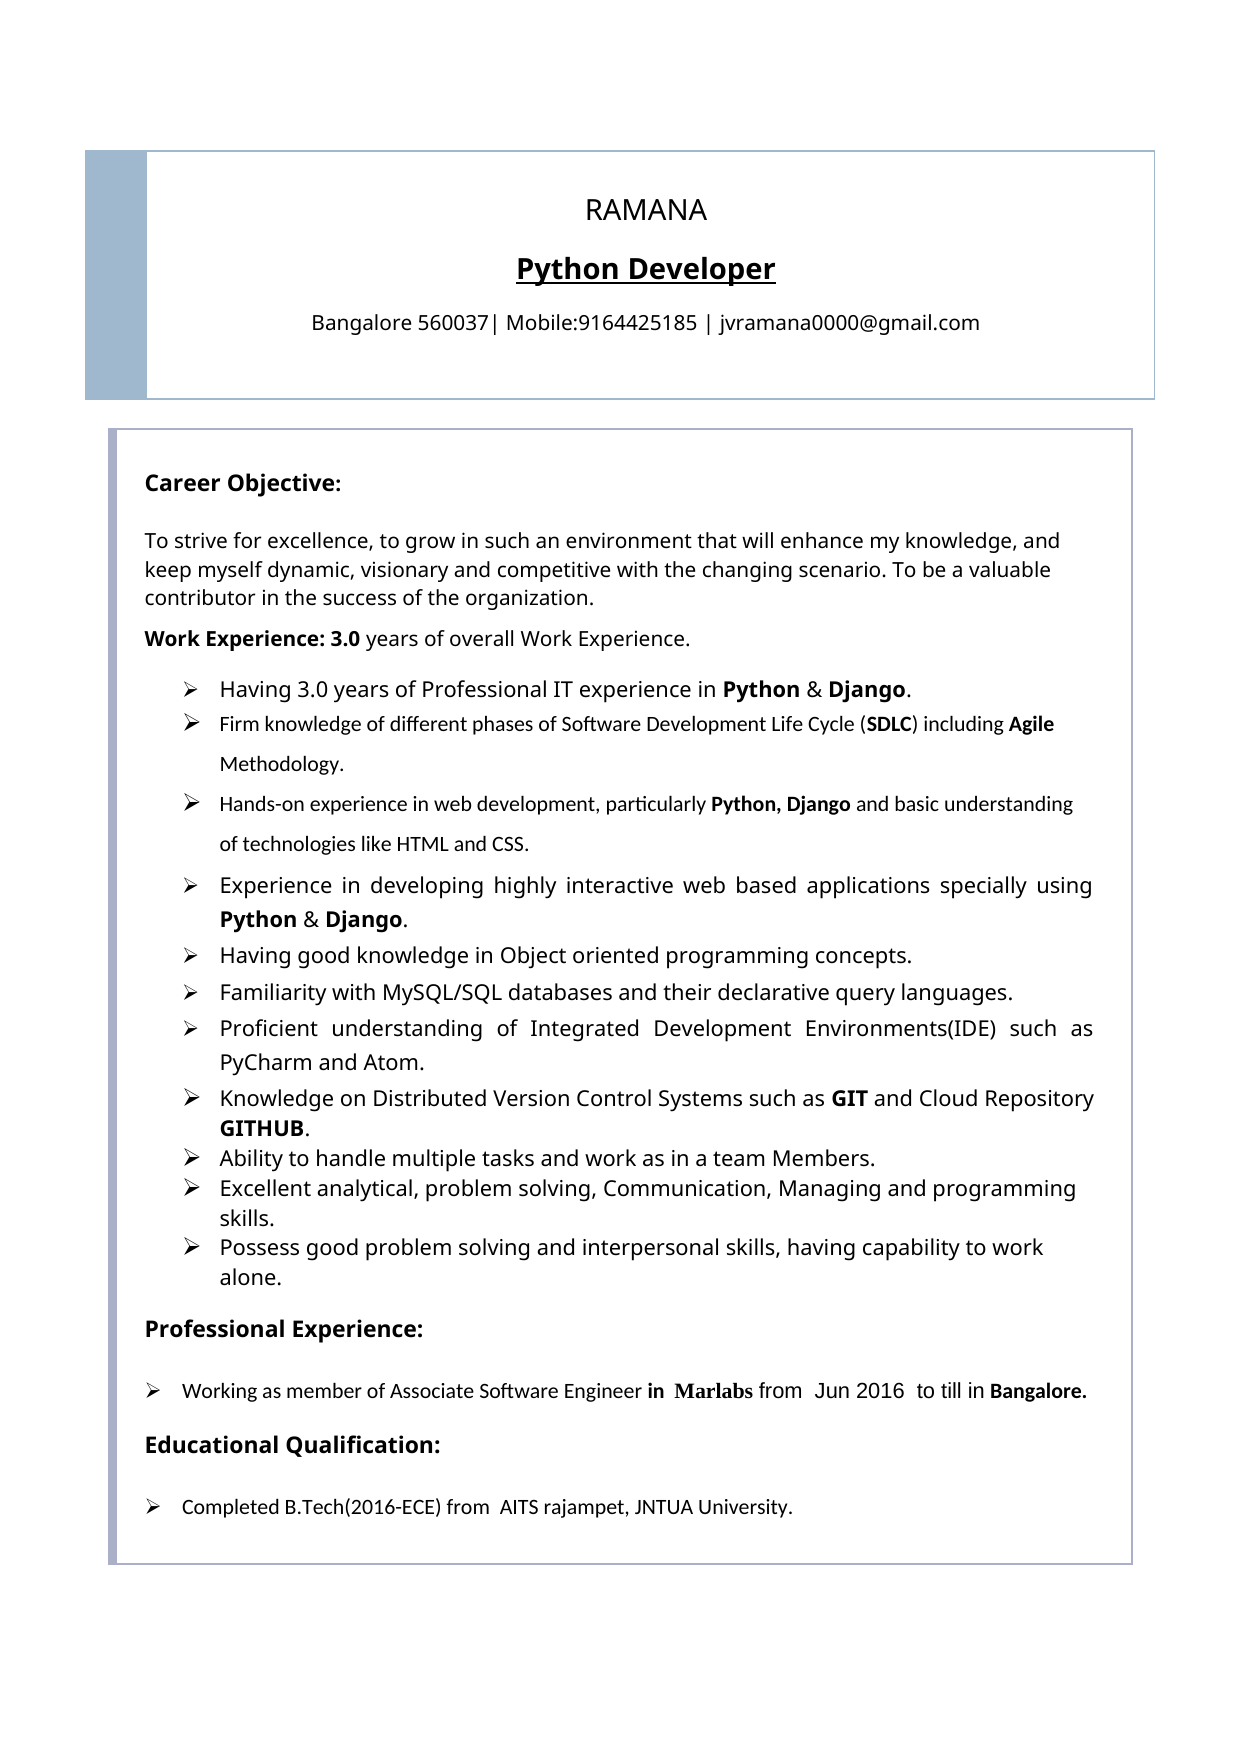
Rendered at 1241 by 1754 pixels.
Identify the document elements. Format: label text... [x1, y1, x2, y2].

table_header RAMANA Python Developer Bangalore 560037| Mobile:9164425185 | jvramana0000@gmail.com [147, 152, 1154, 398]
table_header [109, 430, 115, 1563]
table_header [117, 430, 1131, 1563]
table_header [87, 152, 145, 398]
